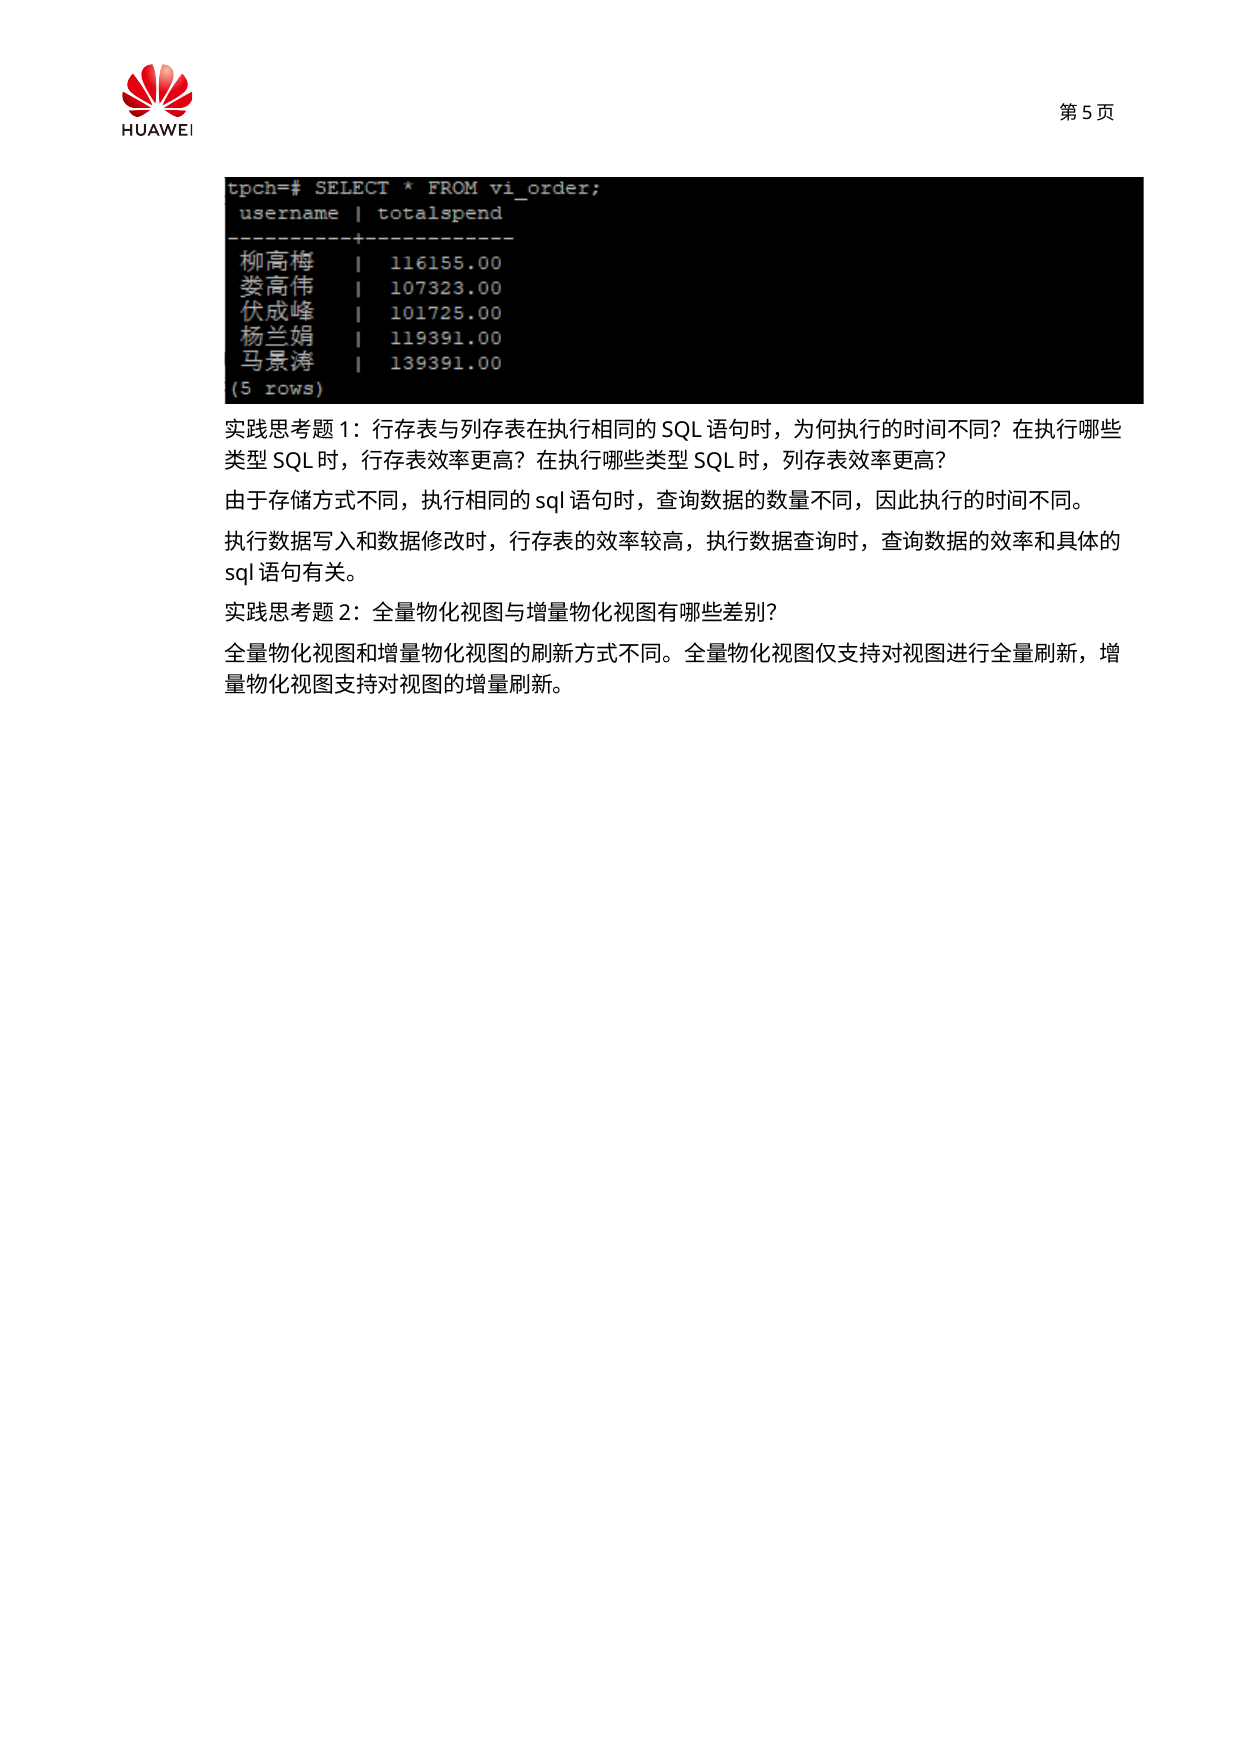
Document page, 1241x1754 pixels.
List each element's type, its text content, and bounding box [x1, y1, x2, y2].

text 实践思考题2：全量物化视图与增量物化视图有哪些差别？ [224, 595, 1122, 627]
text 执行数据写入和数据修改时，行存表的效率较高，执行数据查询时，查询数据的效率和具体的sql语句有关。 [224, 524, 1122, 587]
picture [122, 64, 193, 136]
text 由于存储方式不同，执行相同的sql语句时，查询数据的数量不同，因此执行的时间不同。 [224, 483, 1122, 515]
text 实践思考题1：行存表与列存表在执行相同的SQL语句时，为何执行的时间不同？在执行哪些类型SQL时，行存表效率更高？在执行哪些类型SQL时，列存表效率更高？ [224, 412, 1122, 475]
picture [224, 177, 1144, 404]
text 全量物化视图和增量物化视图的刷新方式不同。全量物化视图仅支持对视图进行全量刷新，增量物化视图支持对视图的增量刷新。 [224, 636, 1122, 699]
